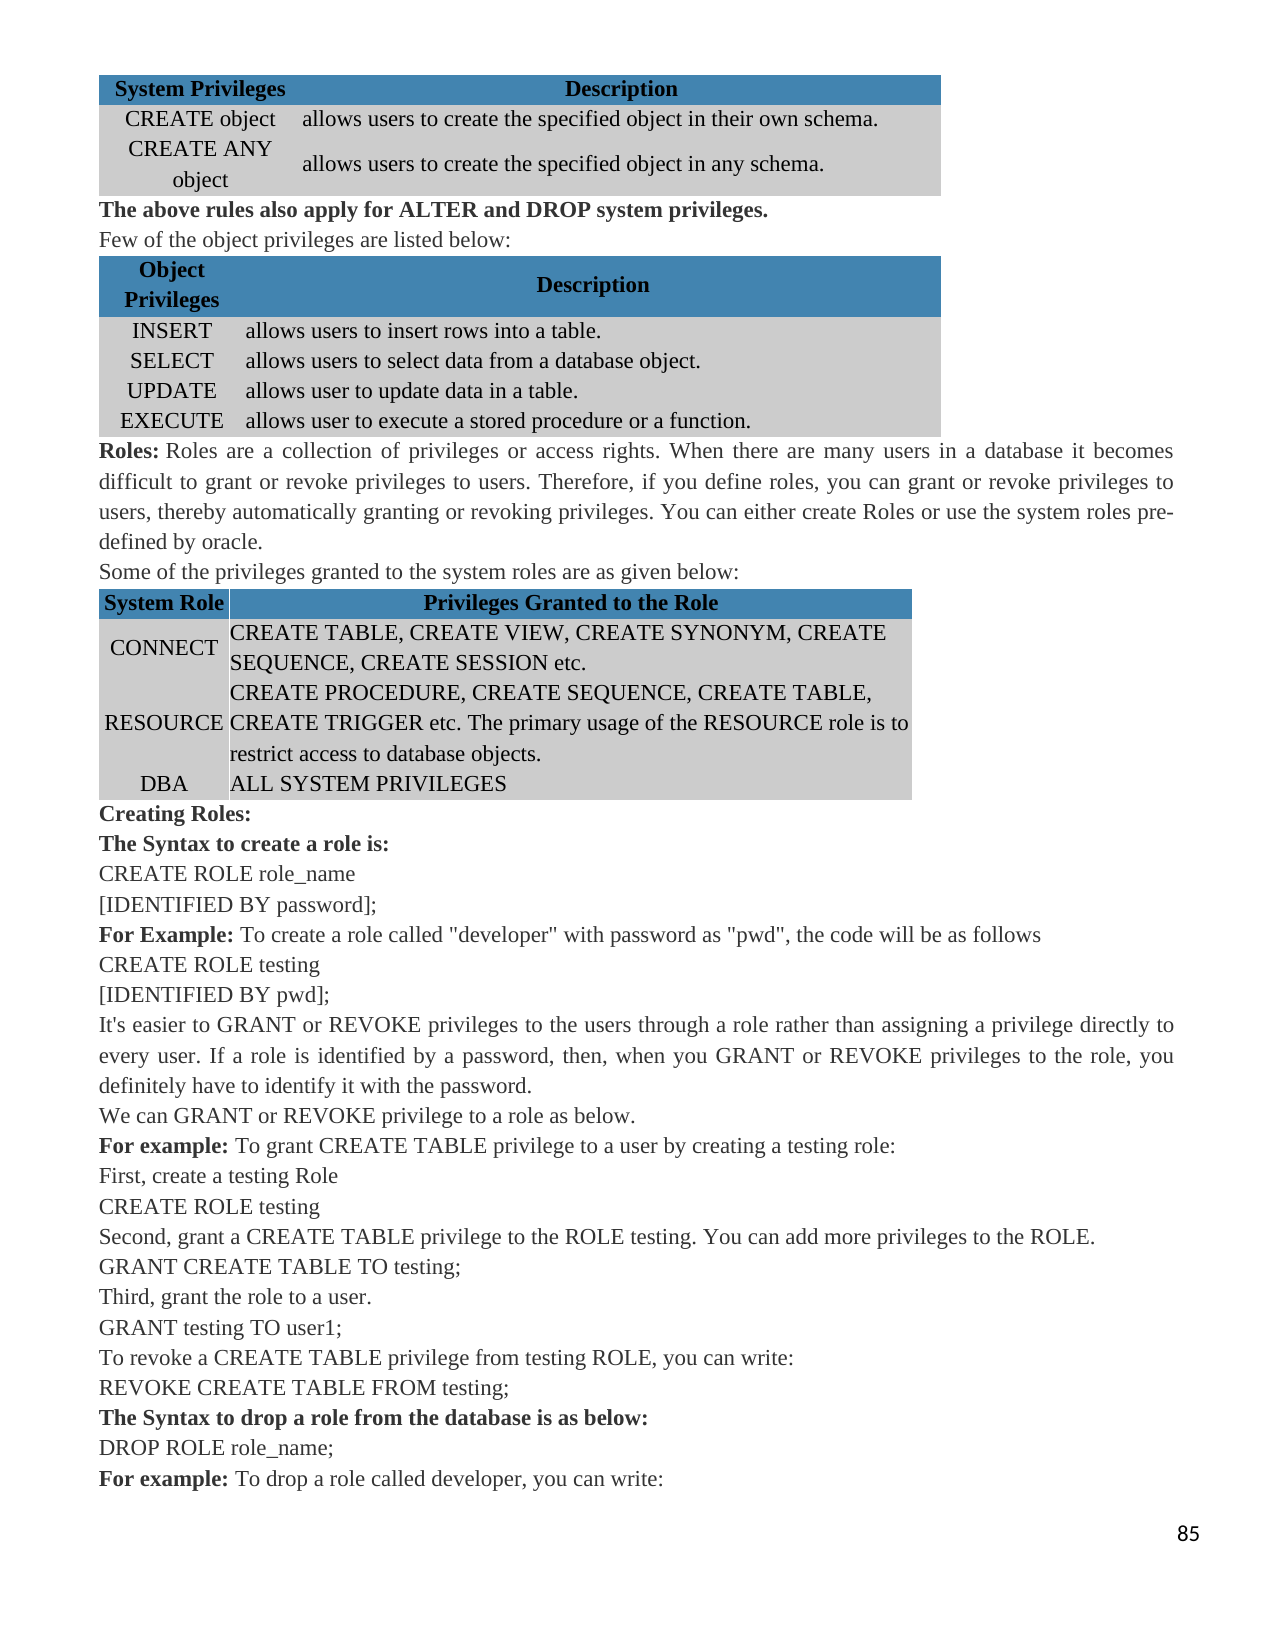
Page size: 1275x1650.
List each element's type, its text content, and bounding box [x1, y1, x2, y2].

text GRANT testing TO user1; [98, 1313, 1177, 1340]
text The Syntax to create a role is: [98, 830, 1177, 857]
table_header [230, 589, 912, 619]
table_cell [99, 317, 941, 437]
text CREATE ROLE testing [IDENTIFIED BY pwd]; [98, 951, 1177, 1008]
text First, create a testing Role [98, 1162, 1177, 1189]
text It's easier to GRANT or REVOKE privileges to the users through a role rather than assigning a privilege directly to every user. If a role is identified by a password, then, when you GRANT or REVOKE privileges to the role, you definitely have to identify it with the password. [98, 1011, 1177, 1098]
text Some of the privileges granted to the system roles are as given below: [98, 558, 1177, 585]
text GRANT CREATE TABLE TO testing; [98, 1253, 1177, 1279]
text For example: To drop a role called developer, you can write: [98, 1464, 1177, 1491]
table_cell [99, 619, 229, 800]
text For example: To grant CREATE TABLE privilege to a user by creating a testing role: [98, 1132, 1177, 1159]
text Third, grant the role to a user. [98, 1283, 1177, 1310]
text For Example: To create a role called "developer" with password as "pwd", the code will be as follows [98, 921, 1177, 947]
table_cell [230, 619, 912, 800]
text The above rules also apply for ALTER and DROP system privileges. [98, 196, 1177, 222]
text To revoke a CREATE TABLE privilege from testing ROLE, you can write: [98, 1344, 1177, 1370]
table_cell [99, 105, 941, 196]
text DROP ROLE role_name; [98, 1434, 1177, 1461]
text CREATE ROLE testing [98, 1193, 1177, 1219]
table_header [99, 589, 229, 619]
text Second, grant a CREATE TABLE privilege to the ROLE testing. You can add more privileges to the ROLE. [98, 1223, 1177, 1249]
text Roles: Roles are a collection of privileges or access rights. When there are many users in a database it becomes difficult to grant or revoke privileges to users. Therefore, if you define roles, you can grant or revoke privileges to users, thereby automatically granting or revoking privileges. You can either create Roles or use the system roles pre-defined by oracle. [98, 437, 1177, 554]
text We can GRANT or REVOKE privilege to a role as below. [98, 1102, 1177, 1128]
text CREATE ROLE role_name [IDENTIFIED BY password]; [98, 860, 1177, 917]
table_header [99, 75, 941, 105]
text Few of the object privileges are listed below: [98, 226, 1177, 252]
text REVOKE CREATE TABLE FROM testing; [98, 1374, 1177, 1400]
text The Syntax to drop a role from the database is as below: [98, 1404, 1177, 1431]
text Creating Roles: [98, 800, 1177, 826]
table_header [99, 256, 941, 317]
